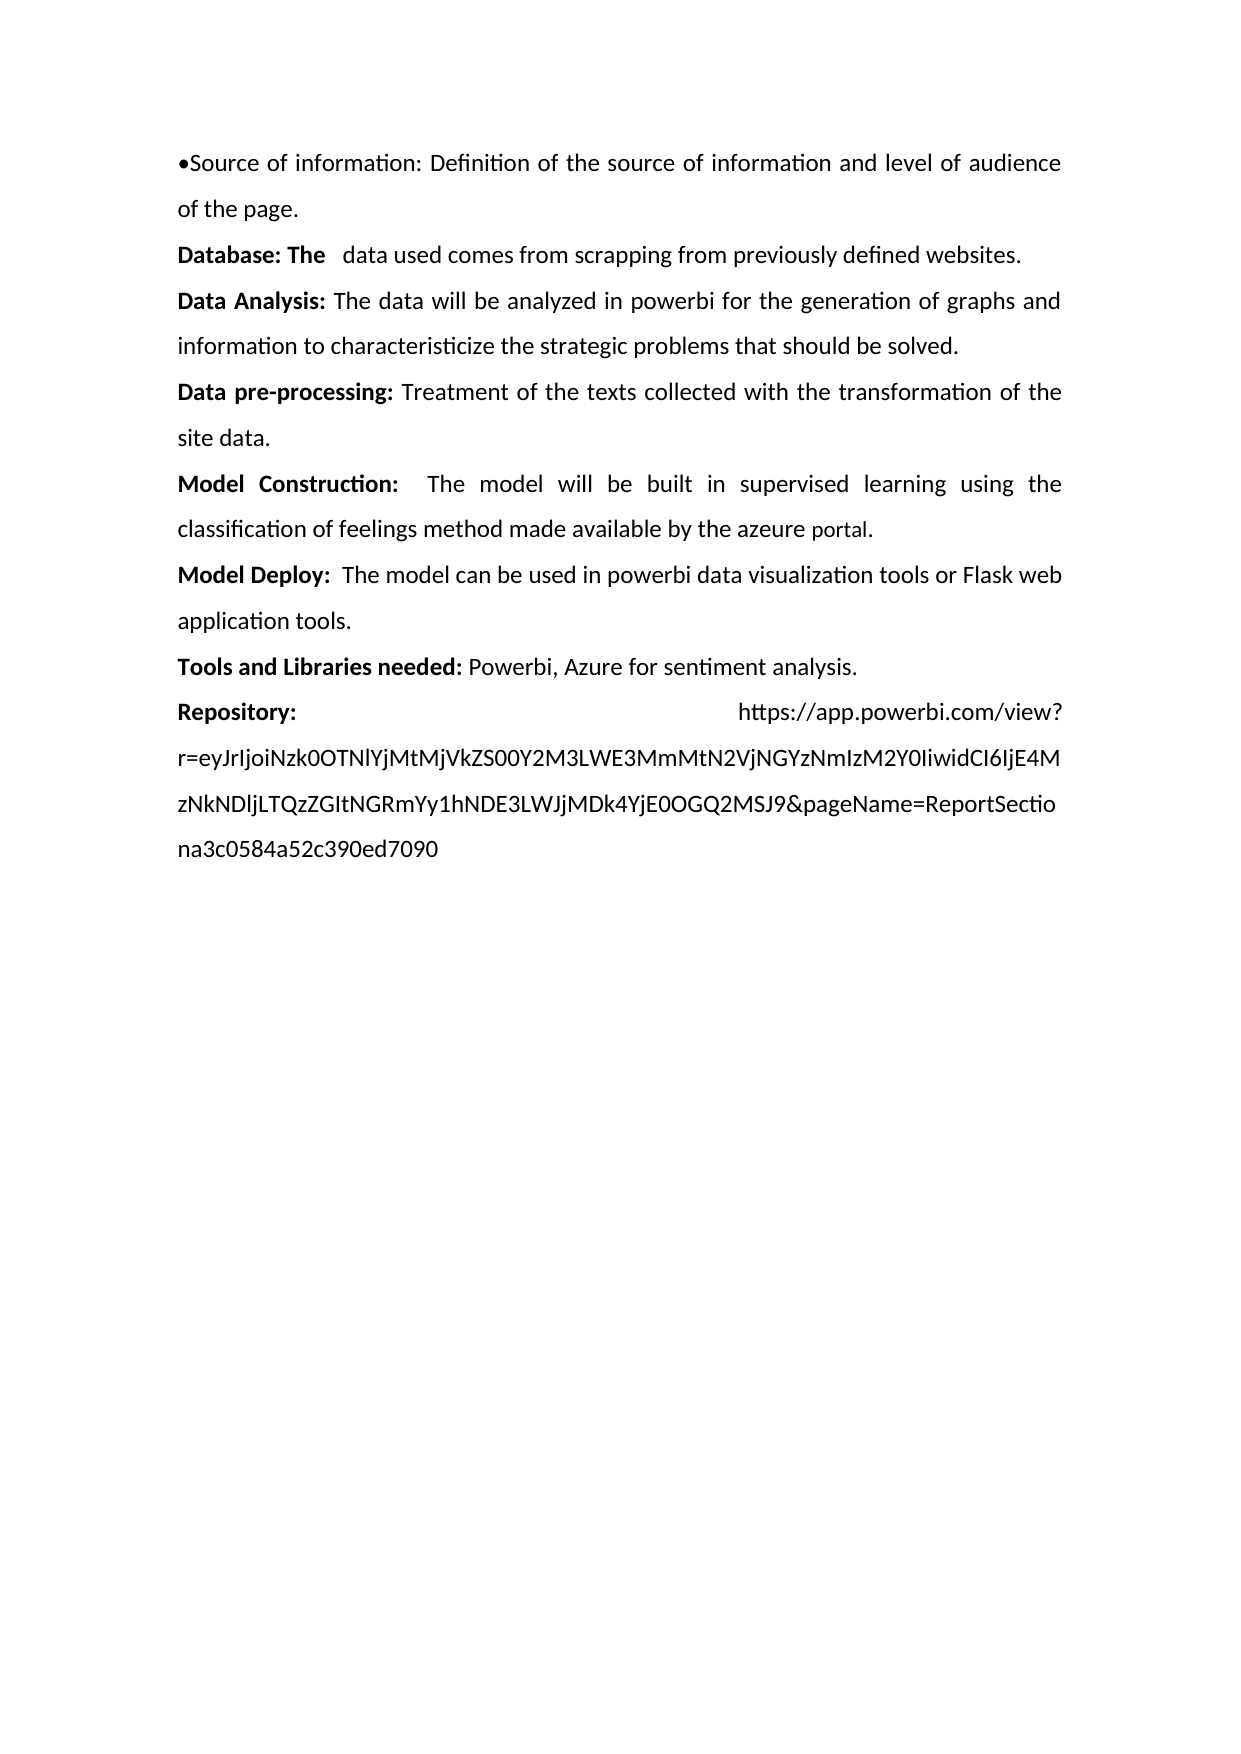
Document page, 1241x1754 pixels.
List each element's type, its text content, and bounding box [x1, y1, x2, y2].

text Tools and Libraries needed: Powerbi, Azure for sentiment analysis. [177, 651, 1063, 681]
text Model Deploy: The model can be used in powerbi data visualization tools or Flask web application tools. [177, 559, 1063, 635]
text Data Analysis: The data will be analyzed in powerbi for the generation of graphs and information to characteristicize the strategic problems that should be solved. [177, 285, 1063, 361]
text Repository: https://app.powerbi.com/view?r=eyJrIjoiNzk0OTNlYjMtMjVkZS00Y2M3LWE3MmMtN2VjNGYzNmIzM2Y0IiwidCI6IjE4MzNkNDljLTQzZGItNGRmYy1hNDE3LWJjMDk4YjE0OGQ2MSJ9&pageName=ReportSectiona3c0584a52c390ed7090 [177, 696, 1063, 864]
text Model Construction: The model will be built in supervised learning using the classification of feelings method made available by the azeure portal. [177, 468, 1063, 544]
text Database: The data used comes from scrapping from previously defined websites. [177, 239, 1063, 269]
text •Source of information: Definition of the source of information and level of audience of the page. [177, 148, 1063, 224]
text Data pre-processing: Treatment of the texts collected with the transformation of the site data. [177, 376, 1063, 452]
